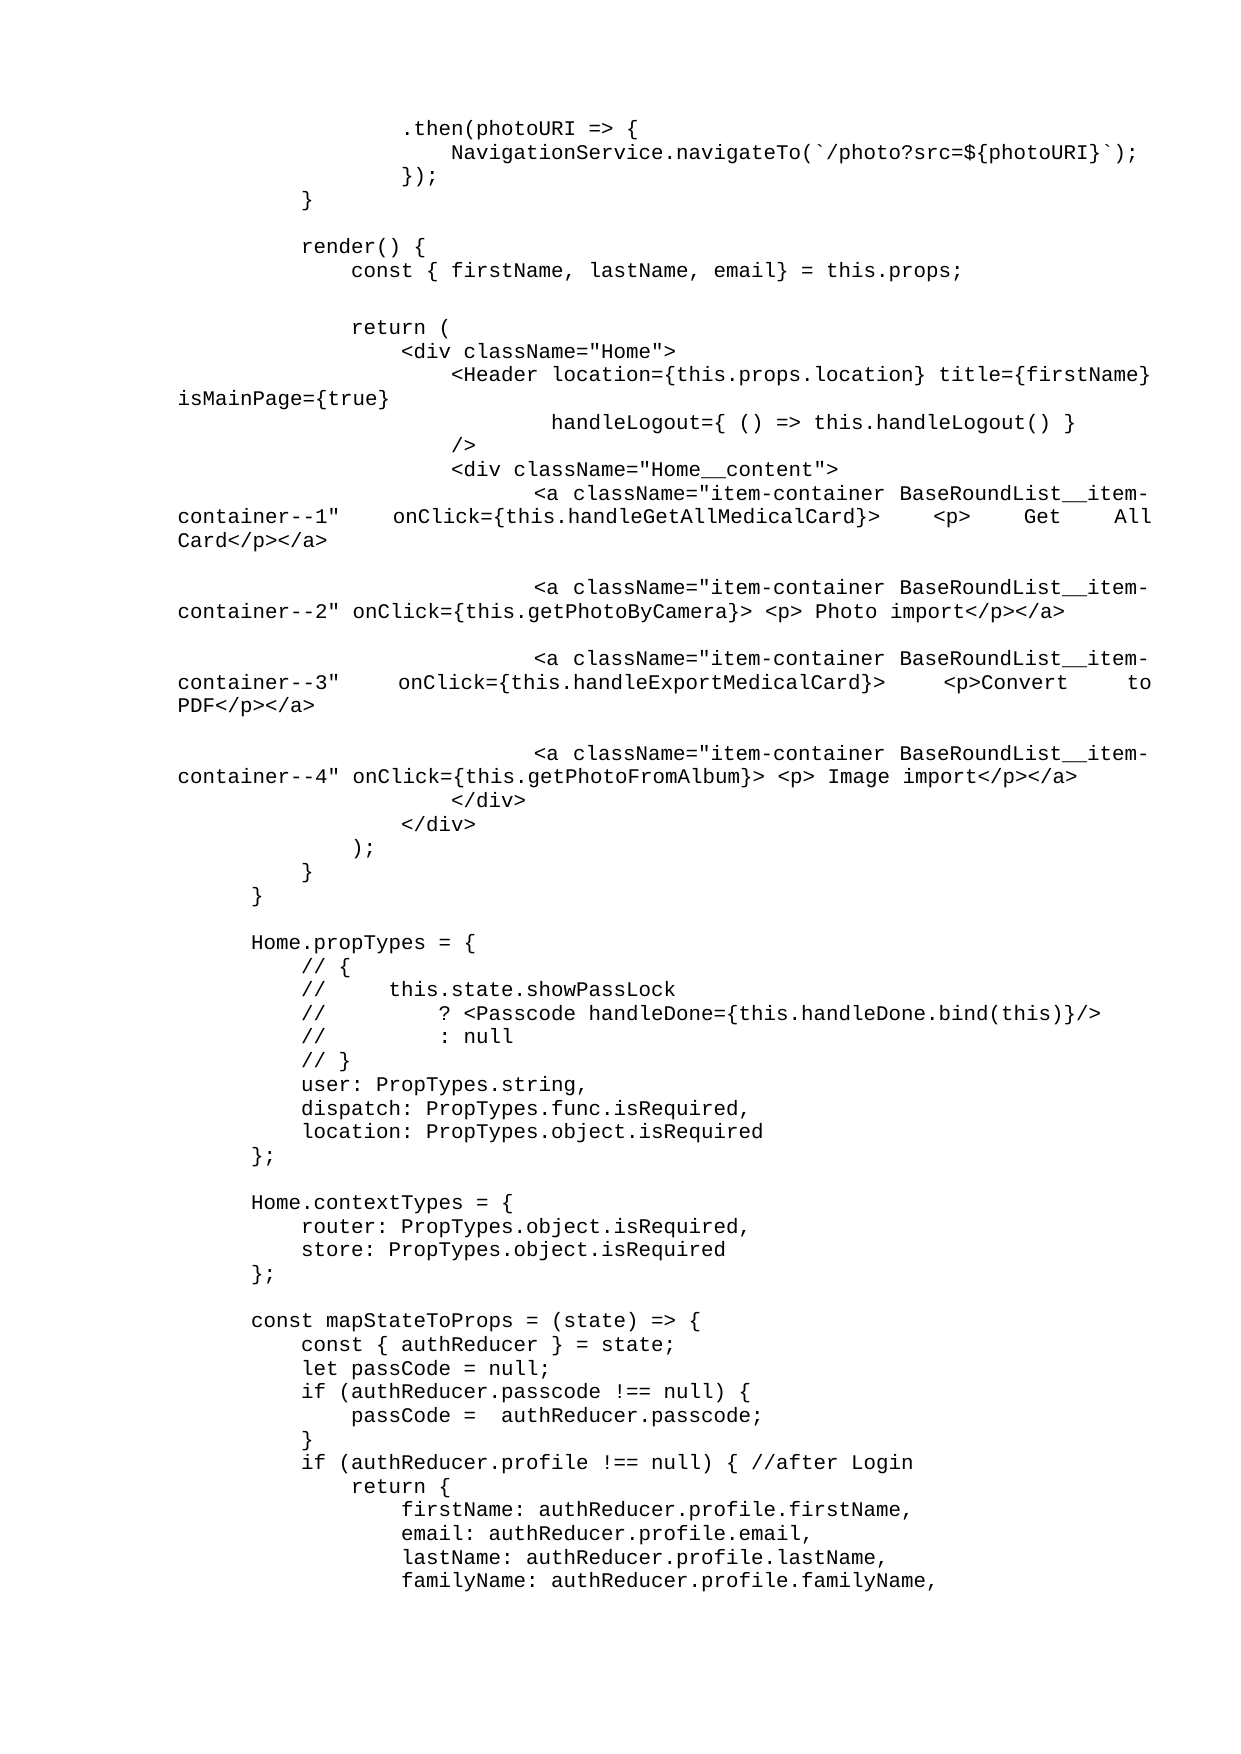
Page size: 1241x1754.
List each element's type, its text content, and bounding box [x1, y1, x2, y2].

text } [177, 1428, 1152, 1452]
text const { authReducer } = state; [177, 1334, 1152, 1358]
text <a className="item-container BaseRoundList__item-container--1" onClick={this.handleGetAllMedicalCard}> <p> Get All Card</p></a> [177, 483, 1152, 554]
text ); [177, 837, 1152, 861]
text .then(photoURI => { [177, 118, 1152, 142]
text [177, 142, 1152, 165]
text <a className="item-container BaseRoundList__item-container--2" onClick={this.getPhotoByCamera}> <p> Photo import</p></a> [177, 577, 1152, 624]
text const { firstName, lastName, email} = this.props; [177, 260, 1152, 284]
text }; [177, 1145, 1152, 1168]
text /> [177, 435, 1152, 459]
text } [177, 885, 1152, 908]
text Home.propTypes = { [177, 932, 1152, 956]
text if (authReducer.passcode !== null) { [177, 1381, 1152, 1405]
text } [177, 189, 1152, 213]
text return ( [177, 317, 1152, 341]
text // this.state.showPassLock [177, 979, 1152, 1003]
text const mapStateToProps = (state) => { [177, 1310, 1152, 1334]
text email: authReducer.profile.email, [177, 1523, 1152, 1547]
text <a className="item-container BaseRoundList__item-container--4" onClick={this.getPhotoFromAlbum}> <p> Image import</p></a> [177, 743, 1152, 790]
text if (authReducer.profile !== null) { //after Login [177, 1452, 1152, 1476]
text }; [177, 1263, 1152, 1287]
text location: PropTypes.object.isRequired [177, 1121, 1152, 1145]
text </div> [177, 814, 1152, 837]
text handleLogout={ () => this.handleLogout() } [177, 412, 1152, 435]
text return { [177, 1476, 1152, 1499]
text } [177, 861, 1152, 885]
text // } [177, 1050, 1152, 1074]
text <div className="Home__content"> [177, 459, 1152, 483]
text familyName: authReducer.profile.familyName, [177, 1570, 1152, 1594]
text lastName: authReducer.profile.lastName, [177, 1547, 1152, 1570]
text // { [177, 956, 1152, 979]
text render() { [177, 236, 1152, 260]
text <div className="Home"> [177, 341, 1152, 364]
text router: PropTypes.object.isRequired, [177, 1216, 1152, 1239]
text store: PropTypes.object.isRequired [177, 1239, 1152, 1263]
text Home.contextTypes = { [177, 1192, 1152, 1216]
text passCode = authReducer.passcode; [177, 1405, 1152, 1428]
text let passCode = null; [177, 1358, 1152, 1381]
text firstName: authReducer.profile.firstName, [177, 1499, 1152, 1523]
text // : null [177, 1027, 1152, 1050]
text dispatch: PropTypes.func.isRequired, [177, 1097, 1152, 1121]
text <Header location={this.props.location} title={firstName} isMainPage={true} [177, 364, 1152, 412]
text user: PropTypes.string, [177, 1074, 1152, 1097]
text // ? <Passcode handleDone={this.handleDone.bind(this)}/> [177, 1003, 1152, 1027]
text </div> [177, 790, 1152, 814]
text <a className="item-container BaseRoundList__item-container--3" onClick={this.handleExportMedicalCard}> <p>Convert to PDF</p></a> [177, 648, 1152, 719]
text }); [177, 165, 1152, 189]
